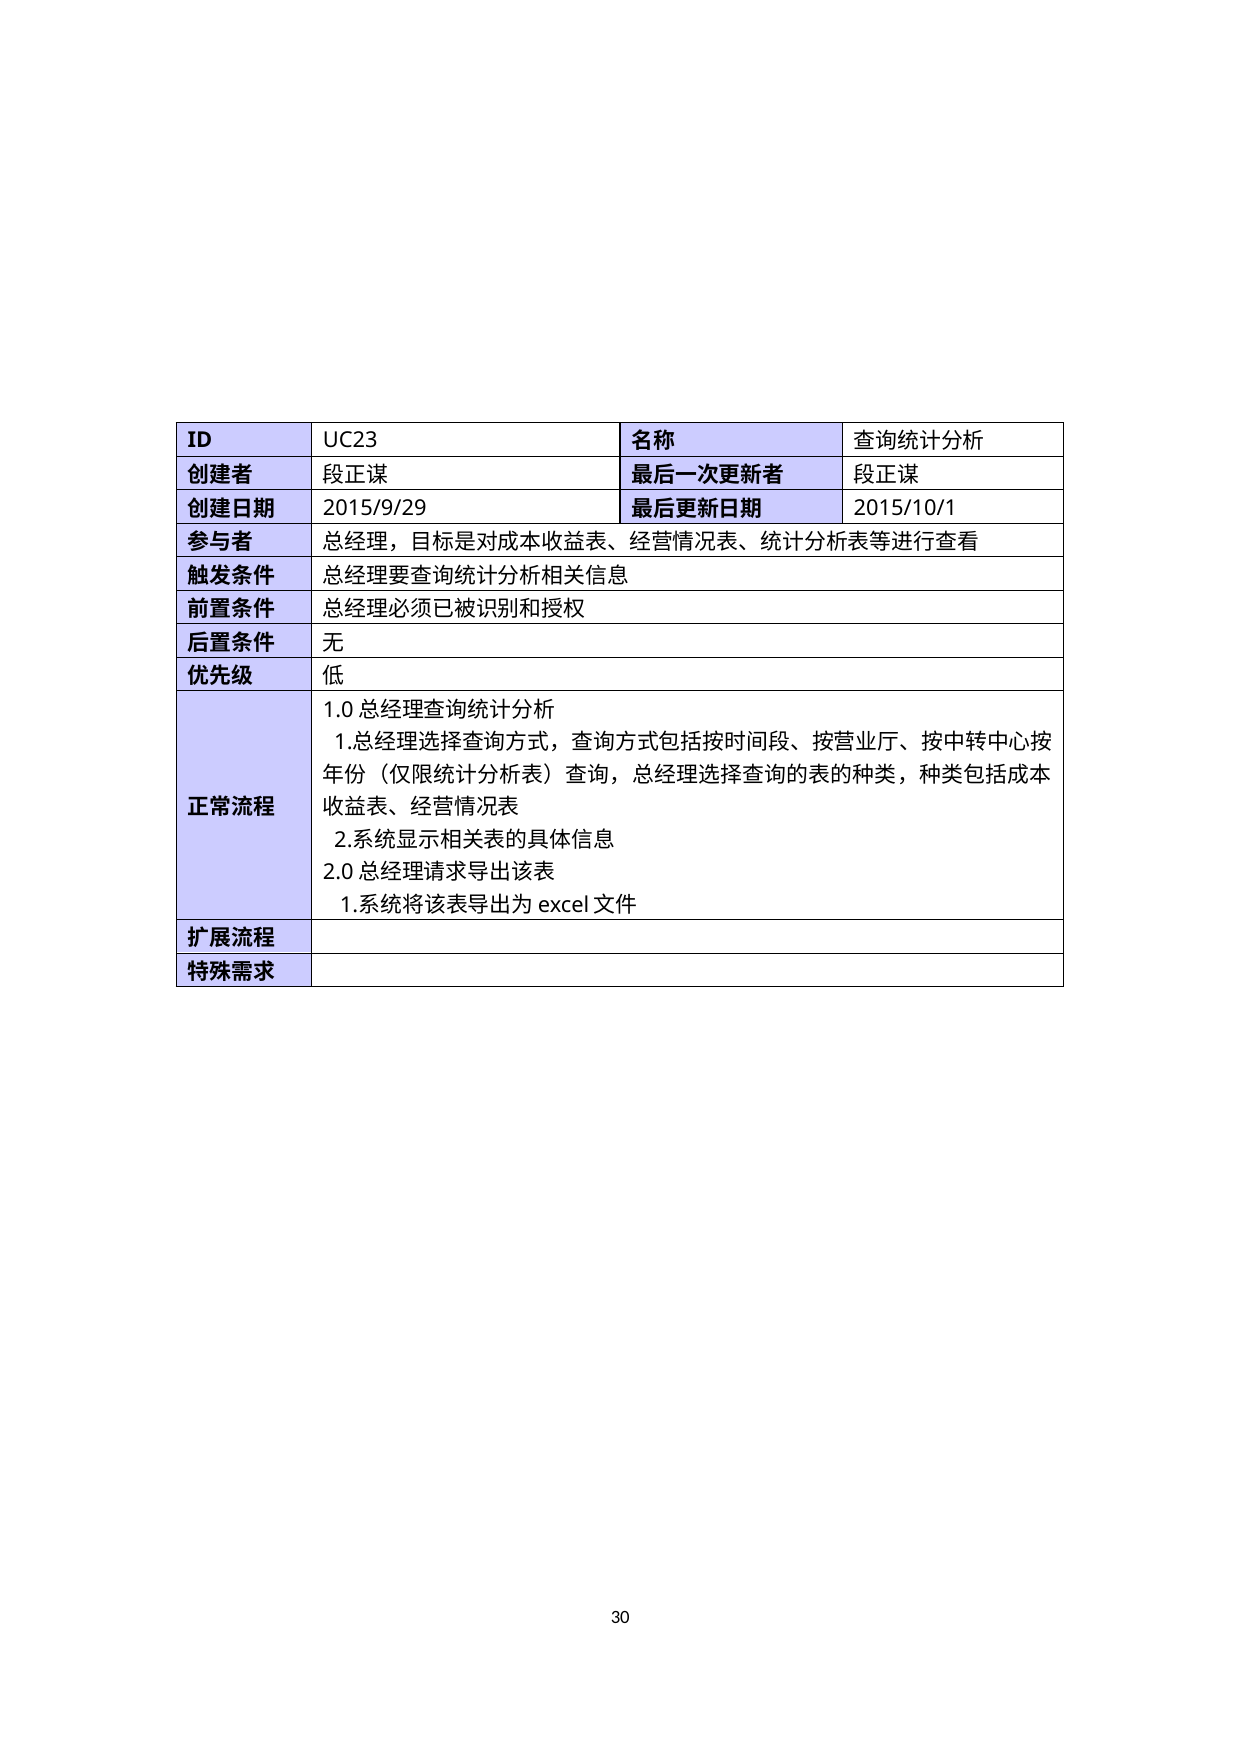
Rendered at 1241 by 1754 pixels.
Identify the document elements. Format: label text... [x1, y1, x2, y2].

table_cell 段正谋 [843, 457, 1063, 489]
table_cell 最后更新日期 [621, 490, 842, 523]
table_cell 创建日期 [177, 490, 311, 523]
table_cell 触发条件 [177, 557, 311, 590]
table_cell 2015/10/1 [843, 490, 1063, 523]
table_cell 总经理，目标是对成本收益表、经营情况表、统计分析表等进行查看 [312, 524, 1063, 556]
table_cell 参与者 [177, 524, 311, 556]
table_cell 段正谋 [312, 457, 619, 489]
table_cell 后置条件 [177, 624, 311, 657]
table_cell 1.0总经理查询统计分析 1.总经理选择查询方式，查询方式包括按时间段、按营业厅、按中转中心按年份（仅限统计分析表）查询，总经理选择查询的表的种类，种类包括成本收益表、经营情况表 2.系统显示相关表的具体信息 2.0总经理请求导出该表 1.系统将该表导出为excel文件 [312, 691, 1063, 919]
table_cell 优先级 [177, 658, 311, 690]
table_cell 无 [312, 624, 1063, 657]
table_header UC23 [312, 423, 619, 456]
table_cell 总经理要查询统计分析相关信息 [312, 557, 1063, 590]
table_cell [312, 920, 1063, 952]
table_cell 创建者 [177, 457, 311, 489]
table_header 查询统计分析 [843, 423, 1063, 456]
table_header 名称 [621, 423, 842, 456]
table_cell 特殊需求 [177, 954, 311, 986]
table_cell 前置条件 [177, 591, 311, 623]
table_cell 最后一次更新者 [621, 457, 842, 489]
table_cell 低 [312, 658, 1063, 690]
table_cell 总经理必须已被识别和授权 [312, 591, 1063, 623]
table_cell [312, 954, 1063, 986]
table_cell 正常流程 [177, 691, 311, 919]
table_header ID [177, 423, 311, 456]
table_cell 扩展流程 [177, 920, 311, 952]
table_cell 2015/9/29 [312, 490, 619, 523]
